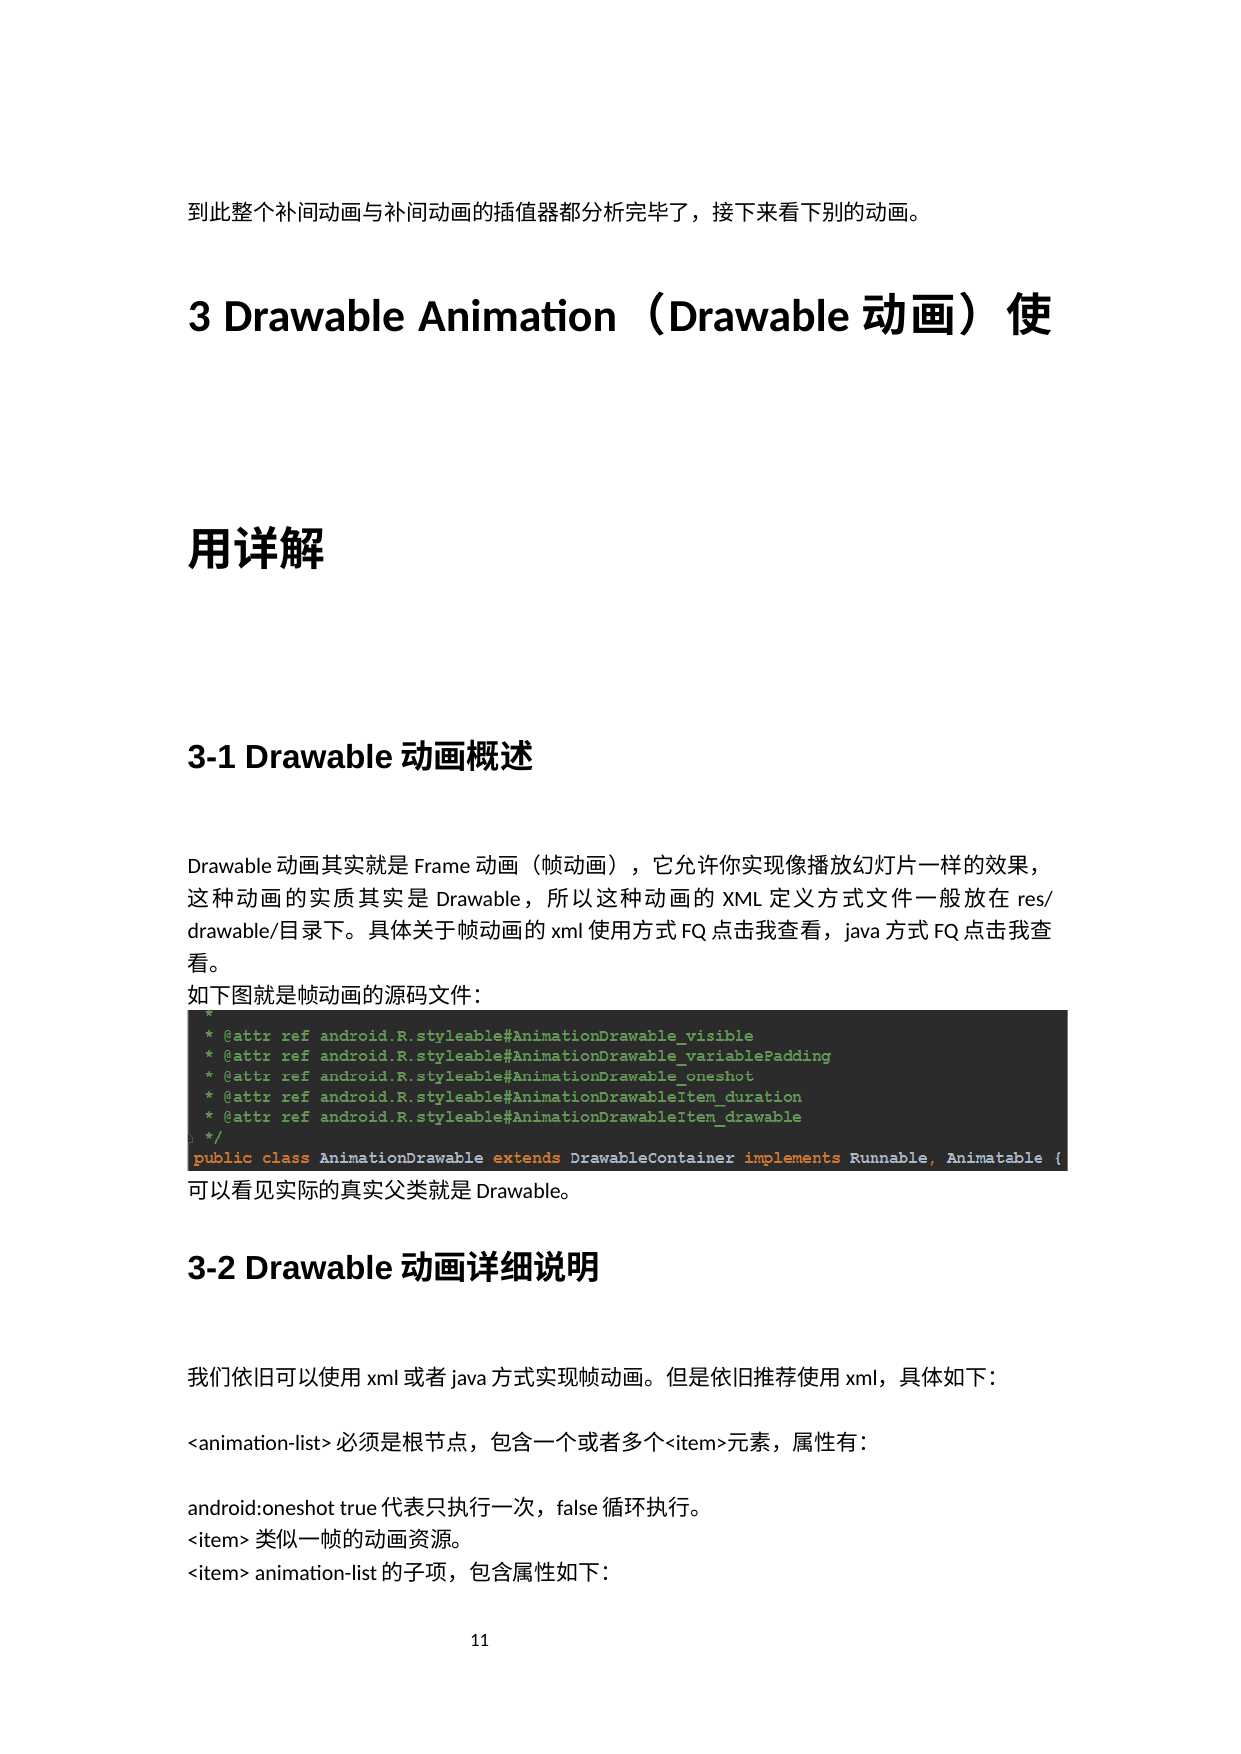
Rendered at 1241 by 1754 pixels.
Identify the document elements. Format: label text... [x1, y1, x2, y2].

picture [187, 1010, 1068, 1171]
subtitle 3 Drawable Animation（Drawable动画）使用详解 [187, 262, 1053, 594]
text 我们依旧可以使用xml或者java方式实现帧动画。但是依旧推荐使用xml，具体如下： [187, 1359, 1053, 1392]
text 如下图就是帧动画的源码文件： [187, 978, 1053, 1010]
text <item> 类似一帧的动画资源。 [187, 1522, 1053, 1554]
text Drawable动画其实就是Frame动画（帧动画），它允许你实现像播放幻灯片一样的效果，这种动画的实质其实是Drawable，所以这种动画的XML定义方式文件一般放在res/drawable/目录下。具体关于帧动画的xml使用方式FQ点击我查看，java方式FQ点击我查看。 [187, 848, 1053, 978]
subtitle 3-2 Drawable动画详细说明 [187, 1232, 1053, 1297]
text 可以看见实际的真实父类就是Drawable。 [187, 1173, 1053, 1205]
text 到此整个补间动画与补间动画的插值器都分析完毕了，接下来看下别的动画。 [187, 194, 1053, 227]
text android:oneshot true代表只执行一次，false循环执行。 [187, 1489, 1053, 1522]
text <animation-list> 必须是根节点，包含一个或者多个<item>元素，属性有： [187, 1424, 1053, 1457]
text <item> animation-list的子项，包含属性如下： [187, 1554, 1053, 1587]
subtitle 3-1 Drawable动画概述 [187, 721, 1053, 786]
